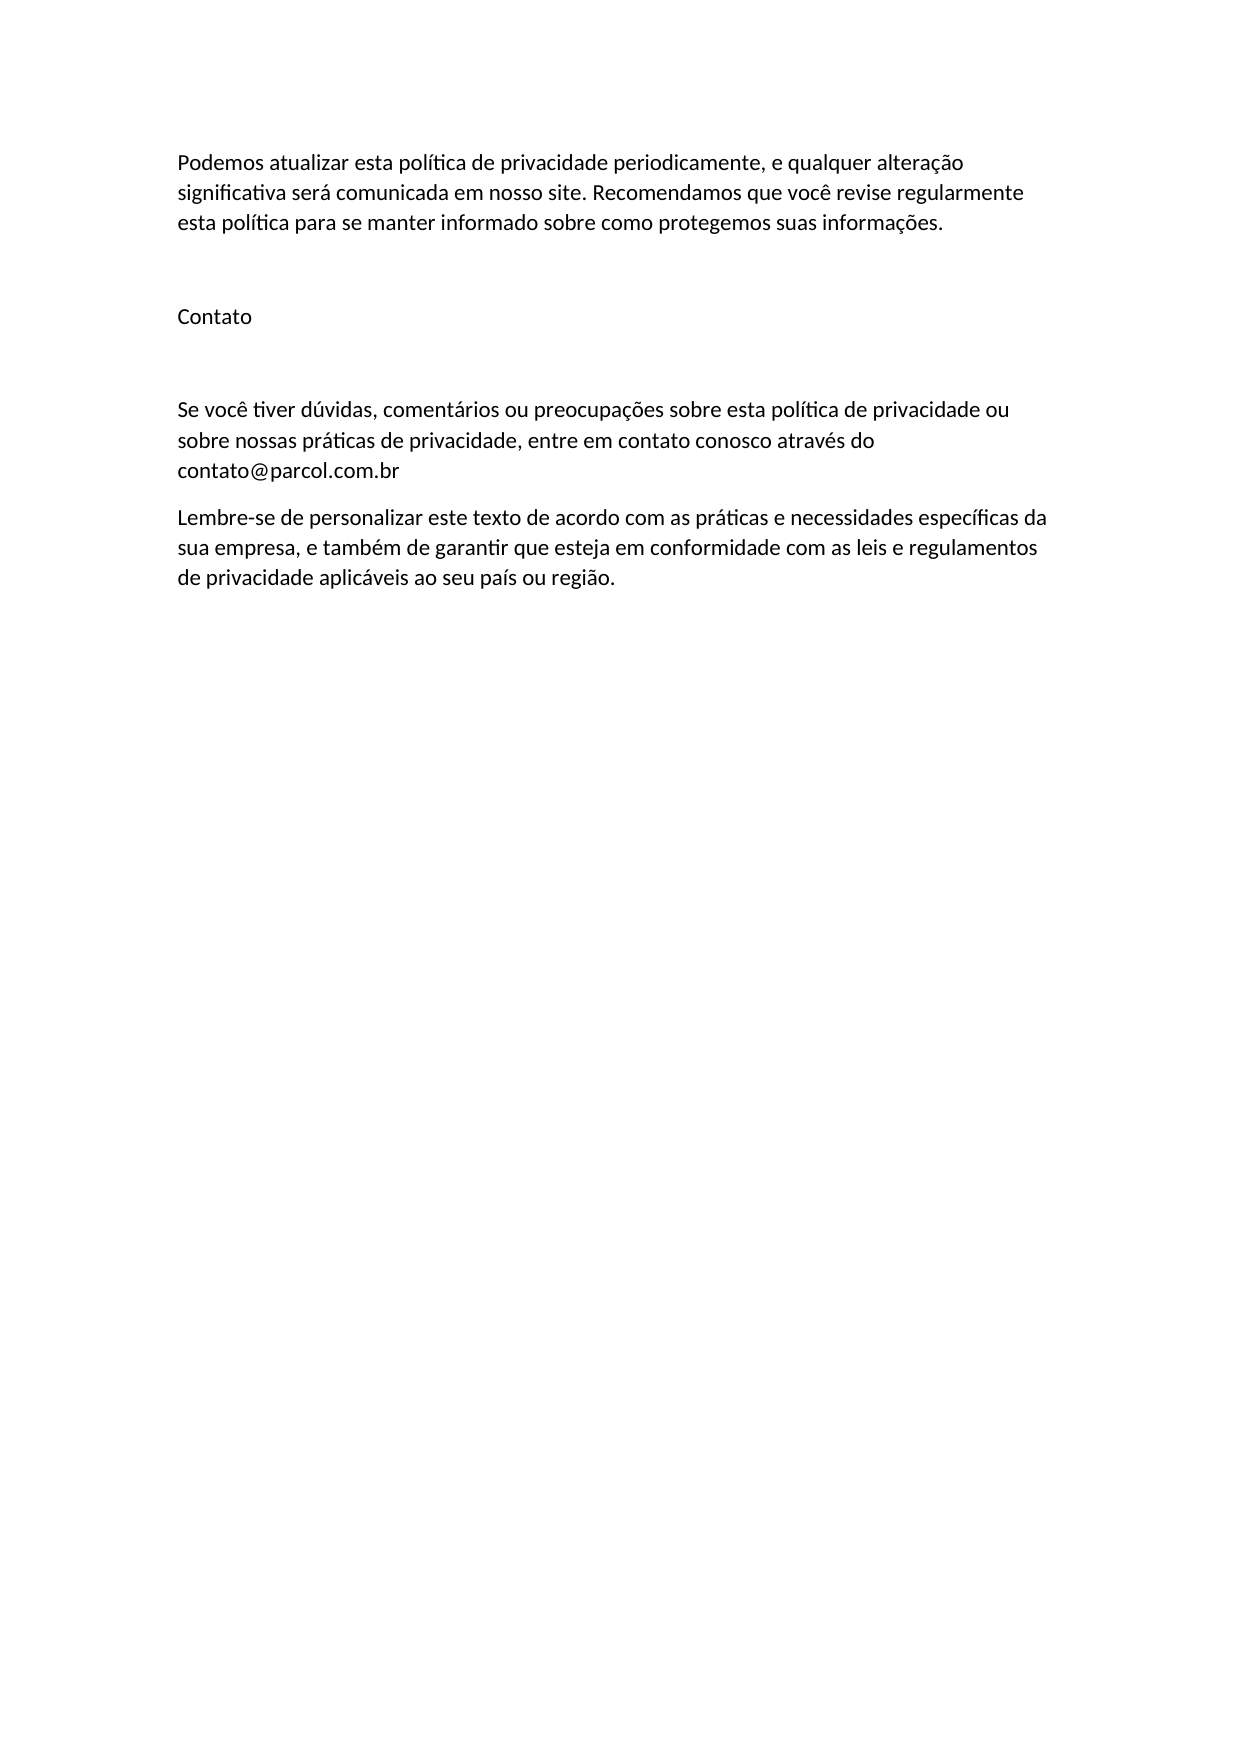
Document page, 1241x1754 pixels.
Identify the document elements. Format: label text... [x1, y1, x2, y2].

text Se você tiver dúvidas, comentários ou preocupações sobre esta política de privacidade ou sobre nossas práticas de privacidade, entre em contato conosco através do contato@parcol.com.br [177, 396, 1063, 484]
text Lembre-se de personalizar este texto de acordo com as práticas e necessidades específicas da sua empresa, e também de garantir que esteja em conformidade com as leis e regulamentos de privacidade aplicáveis ao seu país ou região. [177, 503, 1063, 591]
text Podemos atualizar esta política de privacidade periodicamente, e qualquer alteração significativa será comunicada em nosso site. Recomendamos que você revise regularmente esta política para se manter informado sobre como protegemos suas informações. [177, 148, 1063, 236]
text Contato [177, 302, 1063, 330]
